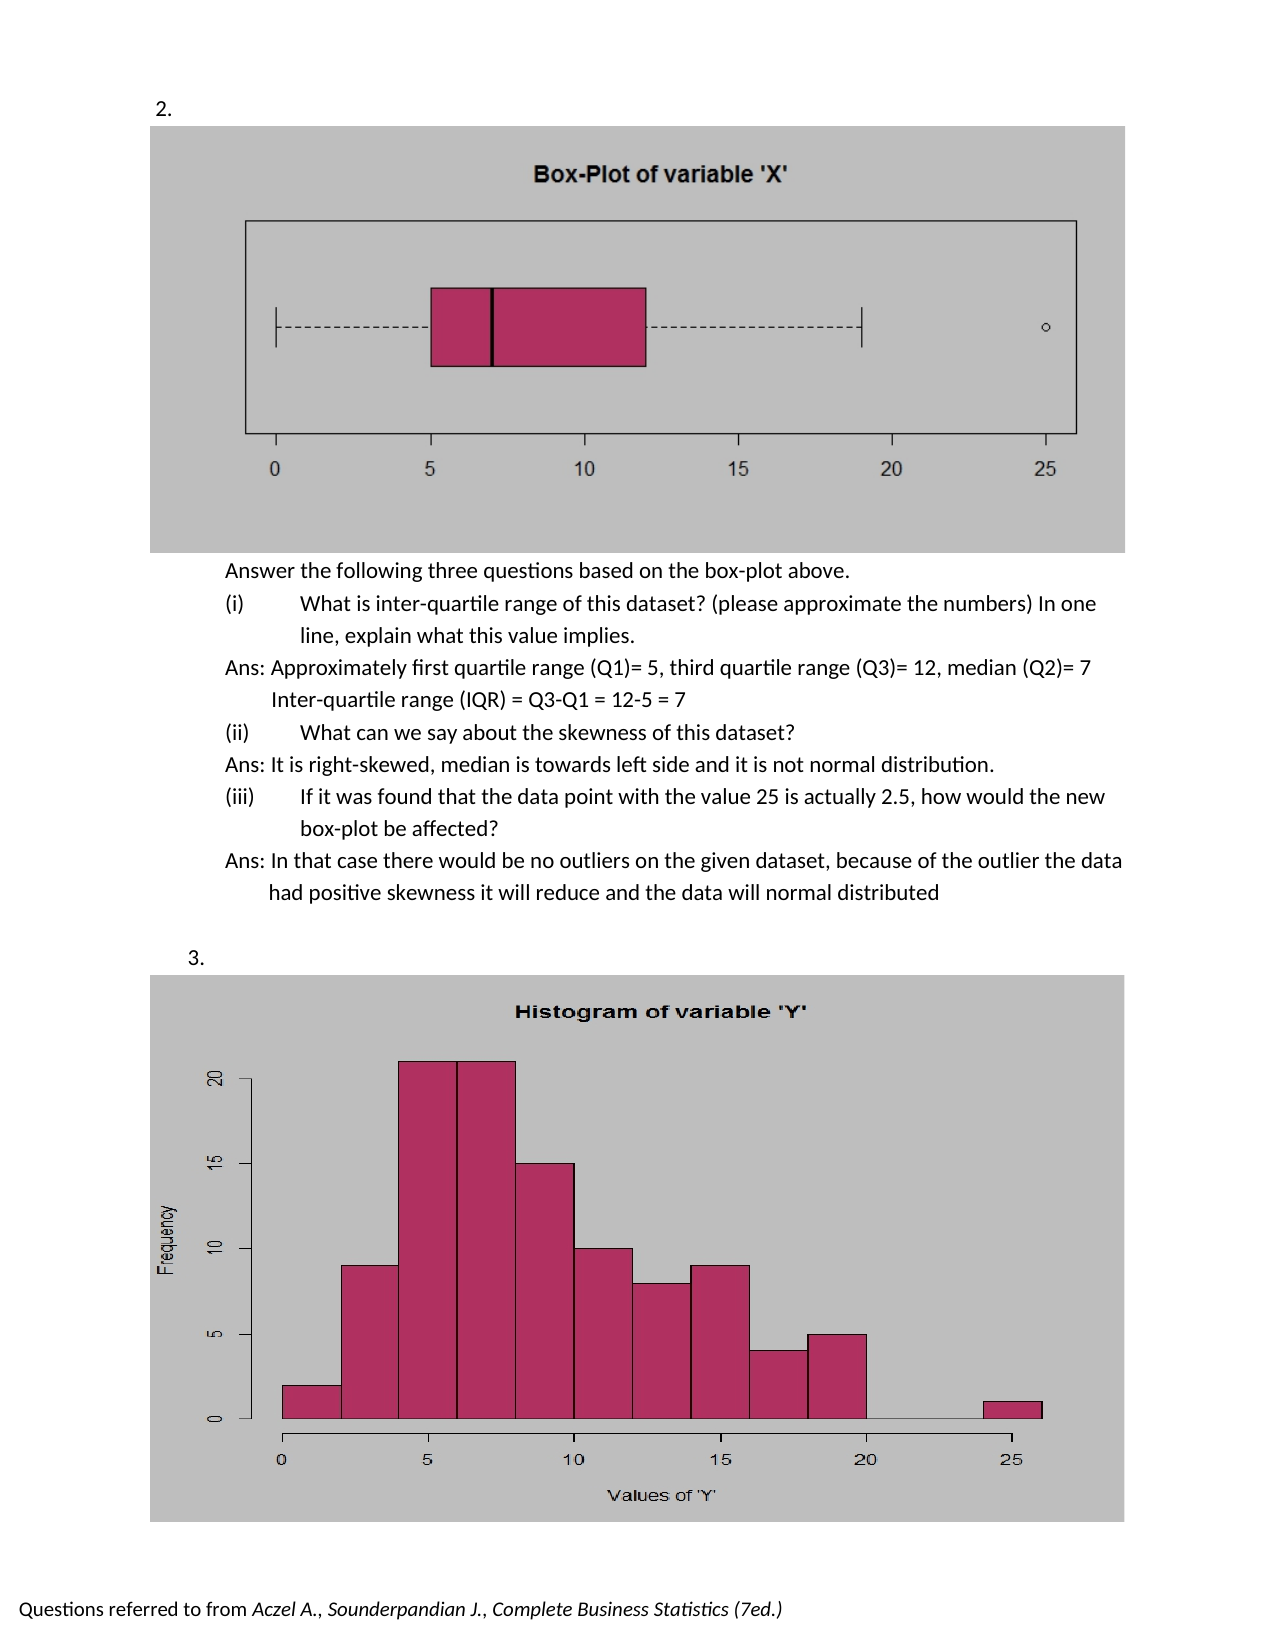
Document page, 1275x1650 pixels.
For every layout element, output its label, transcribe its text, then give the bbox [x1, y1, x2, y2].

text Ans: Approximately first quartile range (Q1)= 5, third quartile range (Q3)= 12, median (Q2)= 7 [225, 653, 1125, 681]
text 3. [187, 943, 1125, 971]
text Inter-quartile range (IQR) = Q3-Q1 = 12-5 = 7 [225, 685, 1125, 713]
list What is inter-quartile range of this dataset? (please approximate the numbers) In one line, explain what this value implies. [225, 589, 1125, 649]
list If it was found that the data point with the value 25 is actually 2.5, how would the new box-plot be affected? [225, 782, 1125, 842]
list What can we say about the skewness of this dataset? [225, 718, 1125, 746]
text 2. [150, 94, 1125, 122]
picture [150, 126, 1125, 553]
picture [150, 975, 1125, 1522]
text Ans: It is right-skewed, median is towards left side and it is not normal distribution. [225, 750, 1125, 778]
text Ans: In that case there would be no outliers on the given dataset, because of the outlier the data [225, 846, 1125, 874]
text had positive skewness it will reduce and the data will normal distributed [150, 878, 1125, 907]
list Answer the following three questions based on the box-plot above. [225, 557, 1125, 585]
